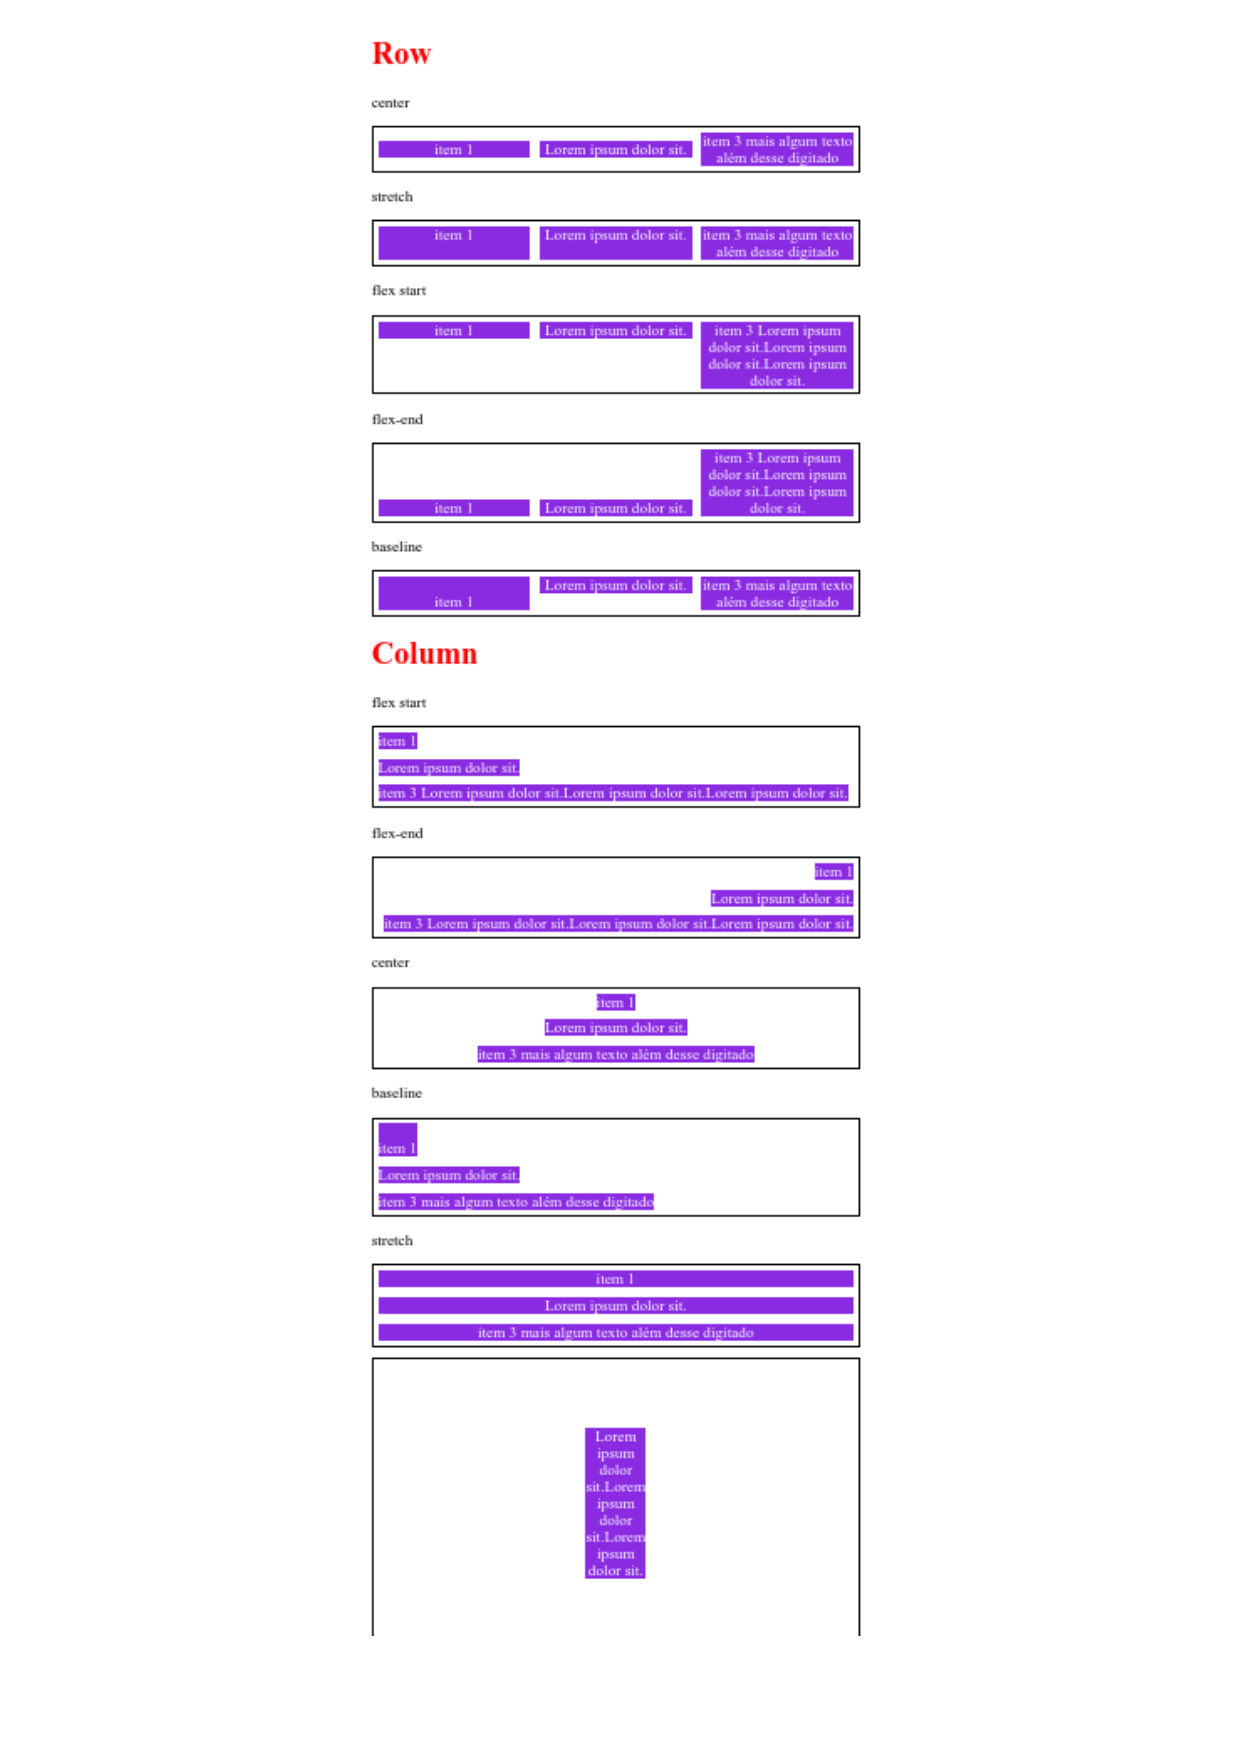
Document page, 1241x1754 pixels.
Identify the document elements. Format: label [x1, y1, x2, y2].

picture [369, 34, 874, 1636]
